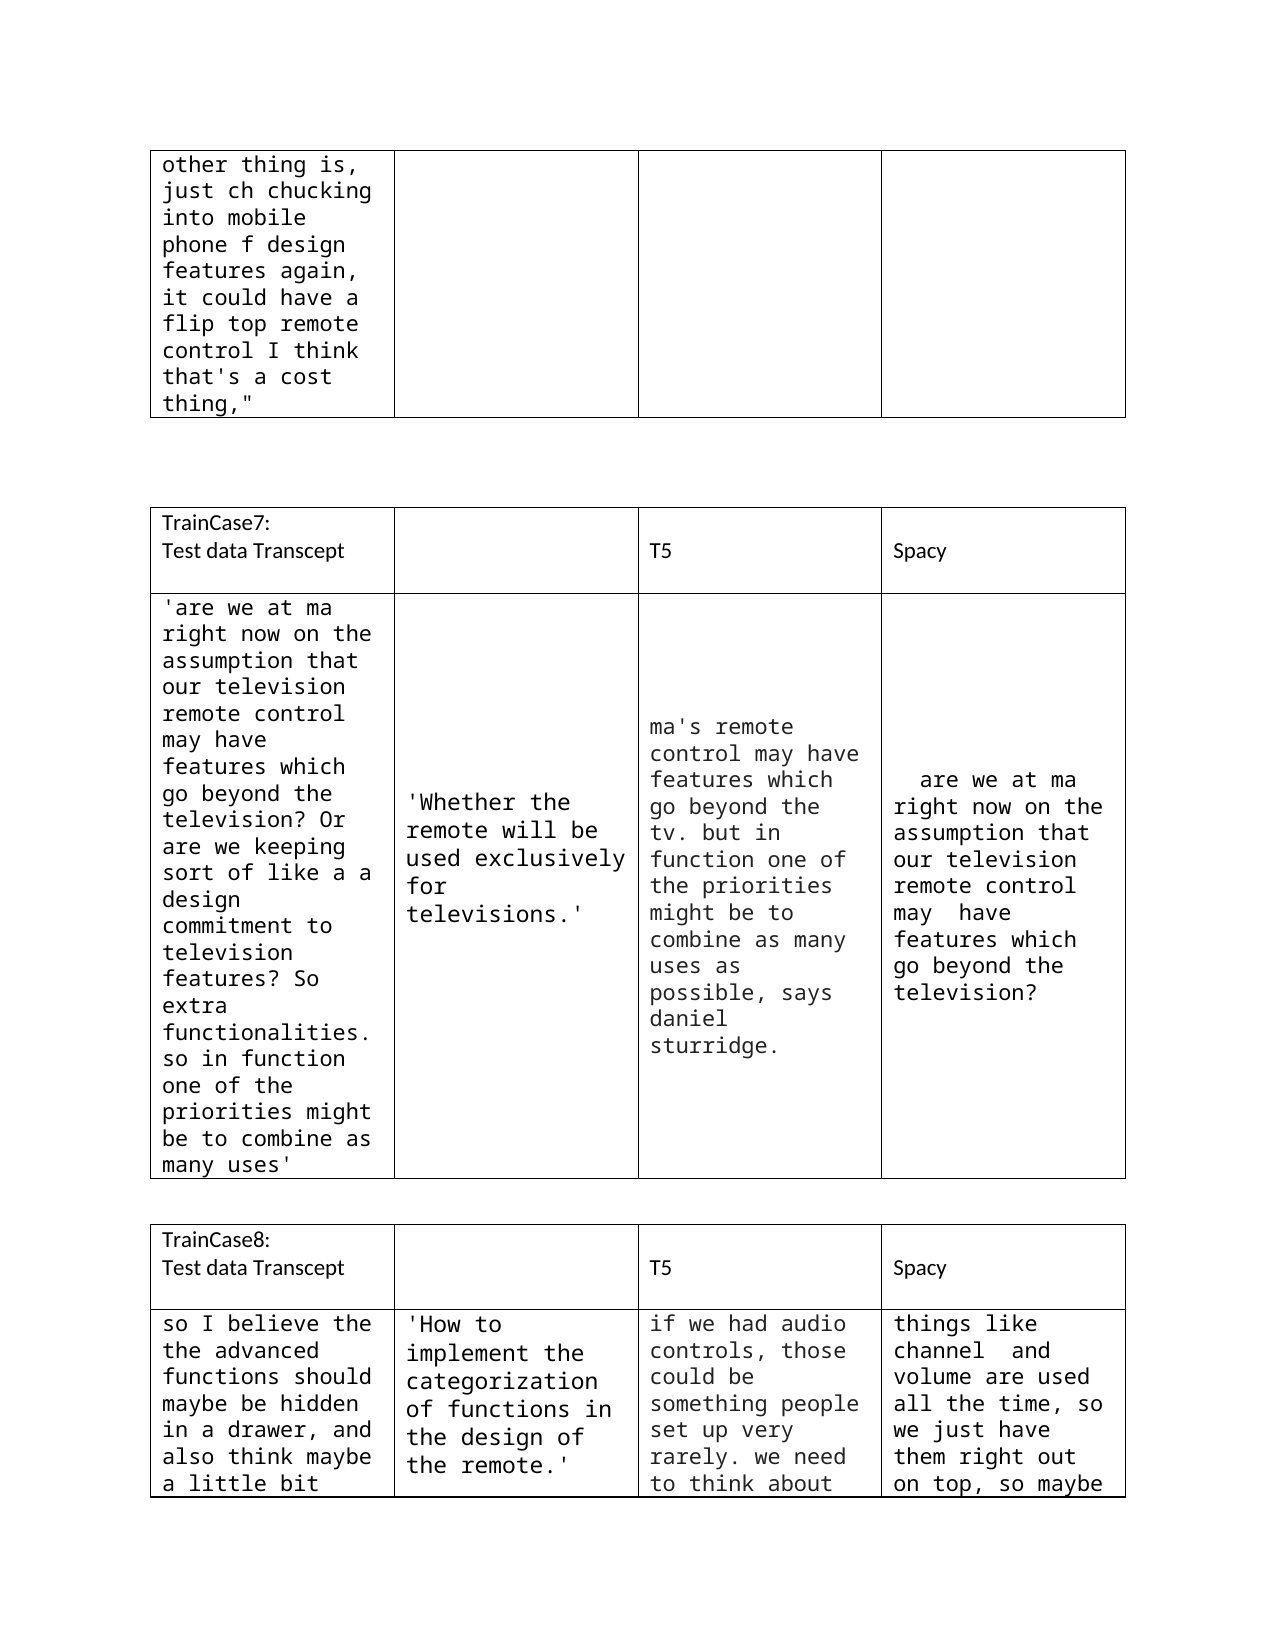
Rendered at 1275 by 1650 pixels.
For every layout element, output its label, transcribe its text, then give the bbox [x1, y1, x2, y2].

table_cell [395, 1310, 638, 1496]
table_header TrainCase7: Test data Transcept [151, 508, 394, 593]
table_header TrainCase8: Test data Transcept [151, 1225, 394, 1309]
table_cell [882, 1310, 1125, 1496]
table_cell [639, 151, 881, 417]
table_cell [395, 151, 638, 417]
table_cell are we at ma right now on the assumption that our television remote control may have features which go beyond the television? [882, 594, 1125, 1178]
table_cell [882, 151, 1125, 417]
table_header [395, 1225, 638, 1309]
table_cell 'are we at ma right now on the assumption that our television remote control may have features which go beyond the television? Or are we keeping sort of like a a design commitment to television features? So extra functionalities. so in function one of the priorities might be to combine as many uses' [151, 594, 394, 1178]
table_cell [639, 1310, 881, 1496]
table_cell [151, 1310, 394, 1496]
table_header [395, 508, 638, 593]
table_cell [151, 151, 394, 417]
table_header T5 [639, 508, 881, 593]
table_header Spacy [882, 508, 1125, 593]
table_cell ma's remote control may have features which go beyond the tv. but in function one of the priorities might be to combine as many uses as possible, says daniel sturridge. [639, 594, 881, 1178]
table_header T5 [639, 1225, 881, 1309]
table_cell 'Whether the remote will be used exclusively for televisions.' [395, 594, 638, 1178]
table_header Spacy [882, 1225, 1125, 1309]
